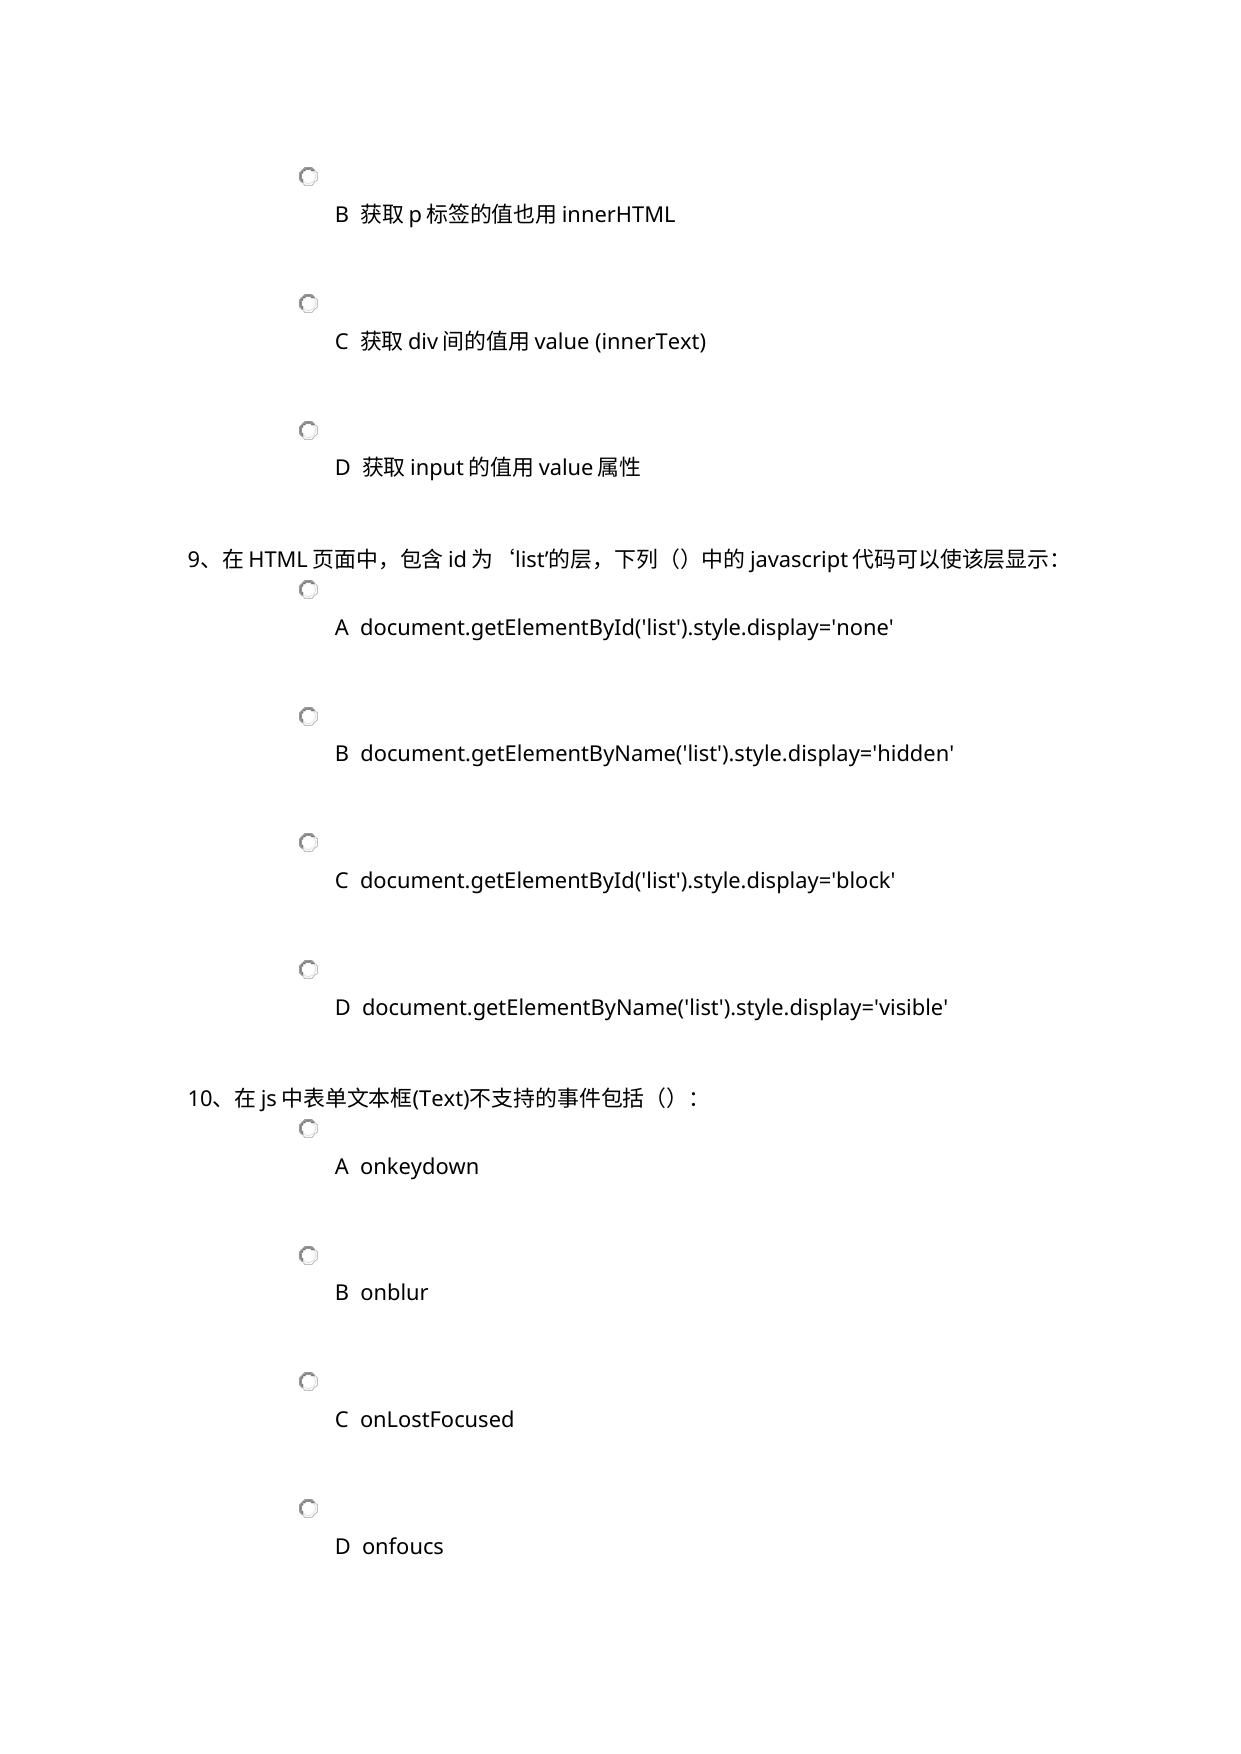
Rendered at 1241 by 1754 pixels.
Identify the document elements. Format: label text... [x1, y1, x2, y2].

text 9、在HTML页面中，包含id为‘list’的层，下列（）中的javascript代码可以使该层显示： [187, 542, 1053, 574]
text 10、在js中表单文本框(Text)不支持的事件包括（）： [187, 1081, 1053, 1114]
text C onLostFocused [297, 1367, 1053, 1464]
text D onfoucs [297, 1494, 1053, 1591]
text B onblur [297, 1240, 1053, 1338]
text B 获取p标签的值也用innerHTML [297, 162, 1053, 259]
text D document.getElementByName('list').style.display='visible' [297, 954, 1053, 1052]
text A document.getElementById('list').style.display='none' [297, 574, 1053, 672]
text B document.getElementByName('list').style.display='hidden' [297, 701, 1053, 799]
text A onkeydown [297, 1114, 1053, 1211]
text C 获取div间的值用value (innerText) [297, 289, 1053, 386]
text C document.getElementById('list').style.display='block' [297, 828, 1053, 925]
text D 获取input的值用value属性 [297, 415, 1053, 513]
